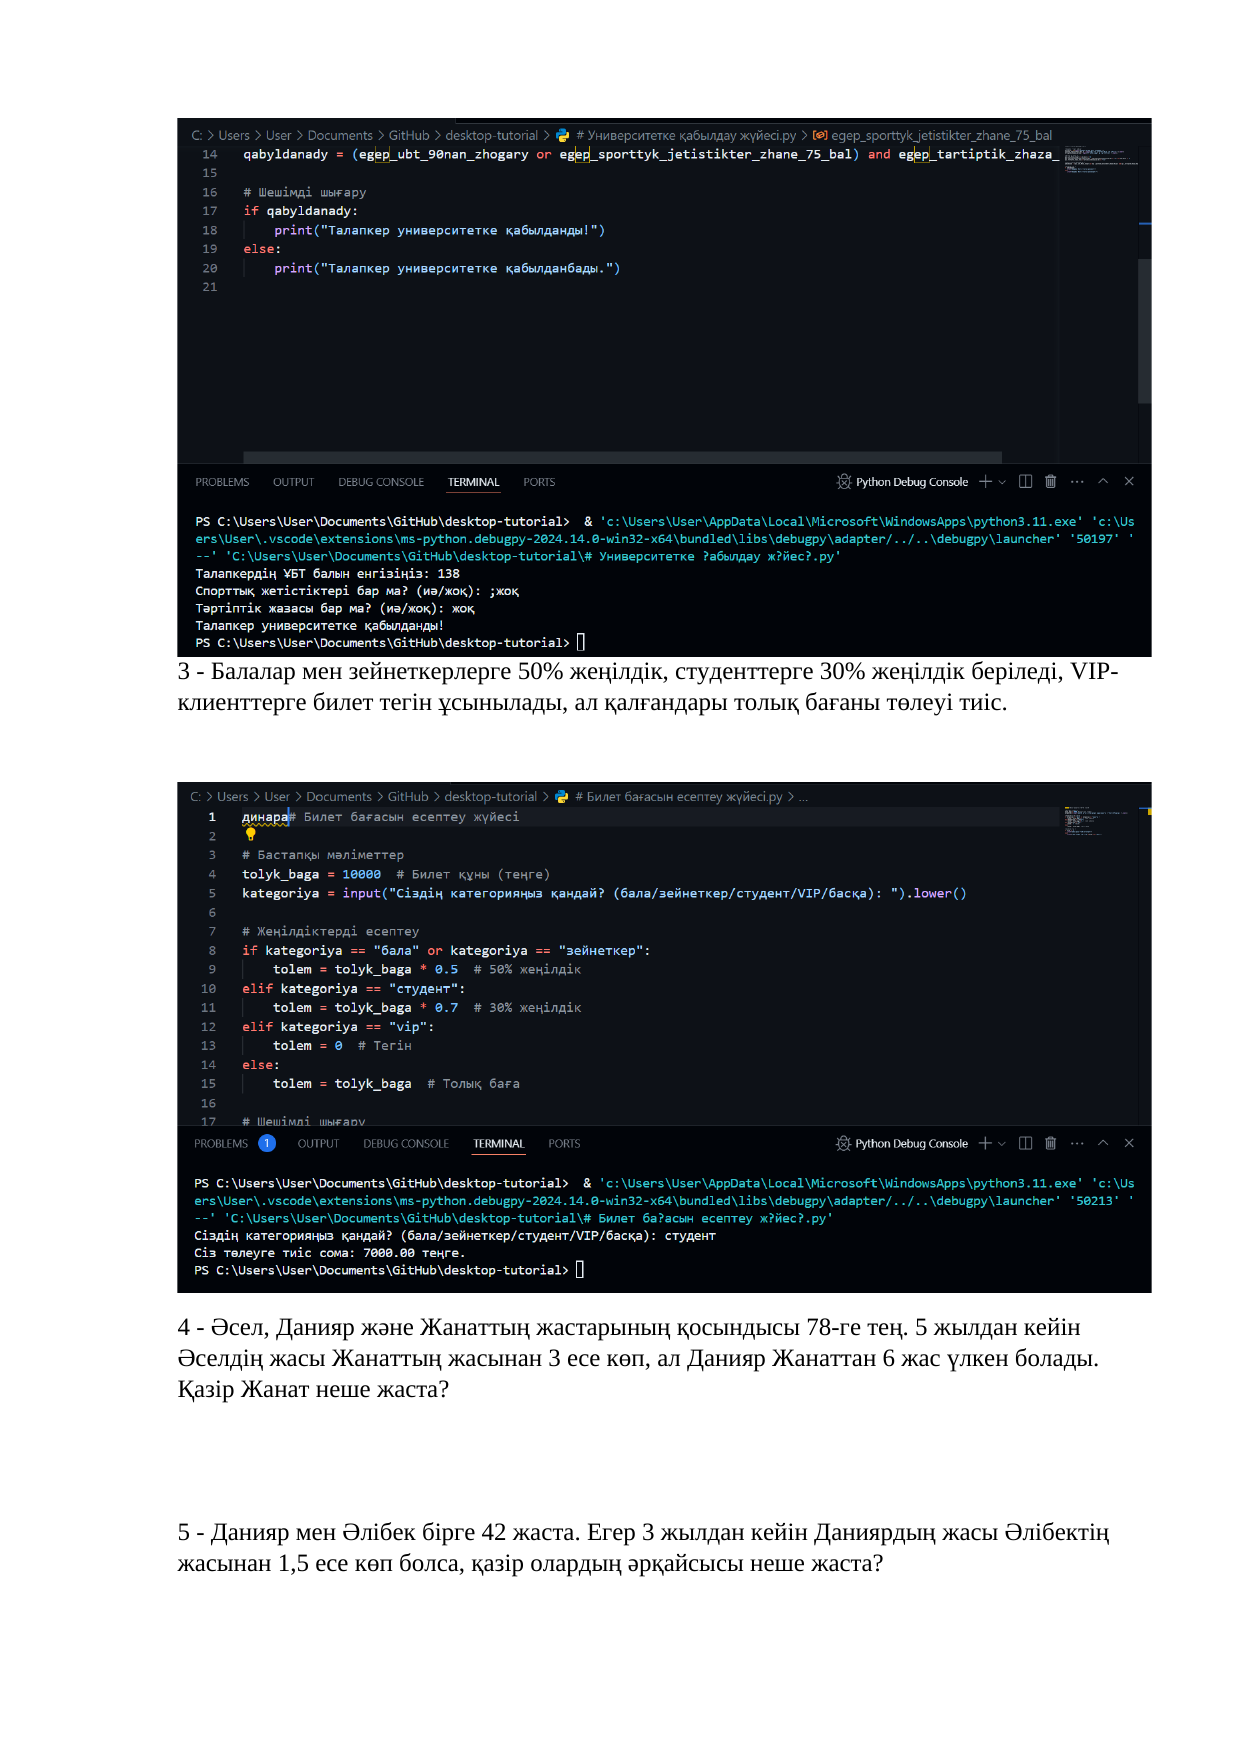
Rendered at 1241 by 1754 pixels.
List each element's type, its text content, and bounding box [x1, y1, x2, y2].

text 5 - Данияр мен Әлібек бірге 42 жаста. Егер 3 жылдан кейін Даниярдың жасы Әлібектің жасынан 1,5 есе көп болса, қазір олардың әрқайсысы неше жаста? [177, 1517, 1152, 1577]
text 3 - Балалар мен зейнеткерлерге 50% жеңілдік, студенттерге 30% жеңілдік беріледі, VIP-клиенттерге билет тегін ұсынылады, ал қалғандары толық бағаны төлеуі тиіс. [177, 657, 1152, 716]
picture [177, 782, 1152, 1293]
picture [177, 118, 1152, 657]
text 4 - Әсел, Данияр және Жанаттың жастарының қосындысы 78-ге тең. 5 жылдан кейін Әселдің жасы Жанаттың жасынан 3 есе көп, ал Данияр Жанаттан 6 жас үлкен болады. Қазір Жанат неше жаста? [177, 1312, 1152, 1403]
